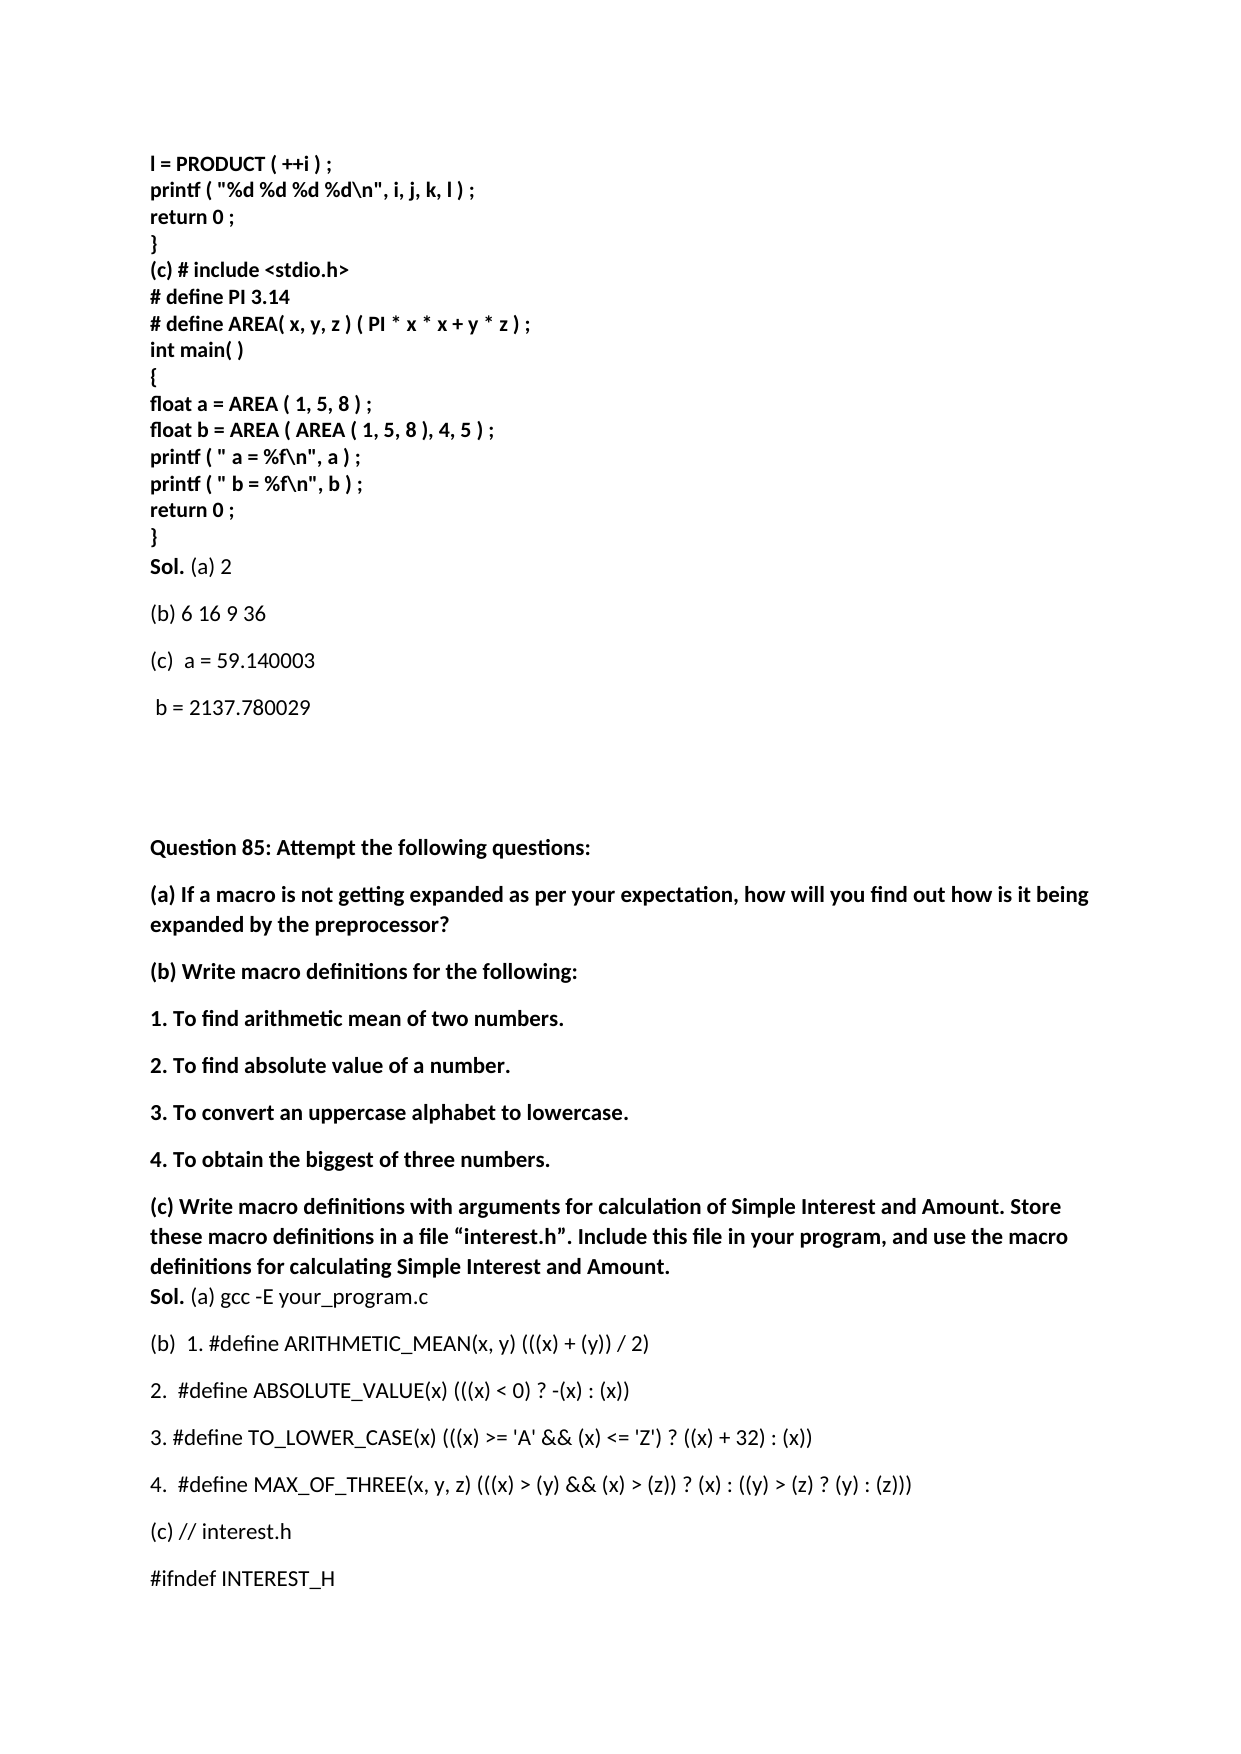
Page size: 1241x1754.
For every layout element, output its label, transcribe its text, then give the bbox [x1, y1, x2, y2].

text (a) If a macro is not getting expanded as per your expectation, how will you find out how is it being expanded by the preprocessor? [150, 880, 1090, 938]
text 4. #define MAX_OF_THREE(x, y, z) (((x) > (y) && (x) > (z)) ? (x) : ((y) > (z) ? (y) : (z))) [150, 1470, 1090, 1498]
text (b) Write macro definitions for the following: [150, 957, 1090, 985]
text (c) # include <stdio.h> [150, 257, 1090, 283]
text 3. #define TO_LOWER_CASE(x) (((x) >= 'A' && (x) <= 'Z') ? ((x) + 32) : (x)) [150, 1423, 1090, 1451]
text { [150, 363, 1090, 390]
text 1. To find arithmetic mean of two numbers. [150, 1004, 1090, 1032]
text Question 85: Attempt the following questions: [150, 833, 1090, 861]
text float a = AREA ( 1, 5, 8 ) ; [150, 390, 1090, 417]
text int main( ) [150, 337, 1090, 363]
text (c) // interest.h [150, 1517, 1090, 1545]
text return 0 ; [150, 203, 1090, 230]
text printf ( " a = %f\n", a ) ; [150, 443, 1090, 470]
text # define PI 3.14 [150, 283, 1090, 310]
text (c) Write macro definitions with arguments for calculation of Simple Interest and Amount. Store these macro definitions in a file “interest.h”. Include this file in your program, and use the macro definitions for calculating Simple Interest and Amount. Sol. (a) gcc -E your_program.c [150, 1192, 1090, 1310]
text (b) 1. #define ARITHMETIC_MEAN(x, y) (((x) + (y)) / 2) [150, 1329, 1090, 1357]
text 2. To find absolute value of a number. [150, 1051, 1090, 1079]
text (c) a = 59.140003 [150, 646, 1090, 674]
text 3. To convert an uppercase alphabet to lowercase. [150, 1098, 1090, 1126]
text l = PRODUCT ( ++i ) ; [150, 150, 1090, 177]
text float b = AREA ( AREA ( 1, 5, 8 ), 4, 5 ) ; [150, 417, 1090, 443]
text printf ( " b = %f\n", b ) ; [150, 470, 1090, 497]
text b = 2137.780029 [150, 693, 1090, 721]
text #ifndef INTEREST_H [150, 1564, 1090, 1592]
text (b) 6 16 9 36 [150, 599, 1090, 627]
text # define AREA( x, y, z ) ( PI * x * x + y * z ) ; [150, 310, 1090, 337]
text 2. #define ABSOLUTE_VALUE(x) (((x) < 0) ? -(x) : (x)) [150, 1376, 1090, 1404]
text return 0 ; [150, 497, 1090, 523]
text } [150, 230, 1090, 257]
text printf ( "%d %d %d %d\n", i, j, k, l ) ; [150, 177, 1090, 203]
text 4. To obtain the biggest of three numbers. [150, 1145, 1090, 1173]
text } Sol. (a) 2 [150, 523, 1090, 580]
